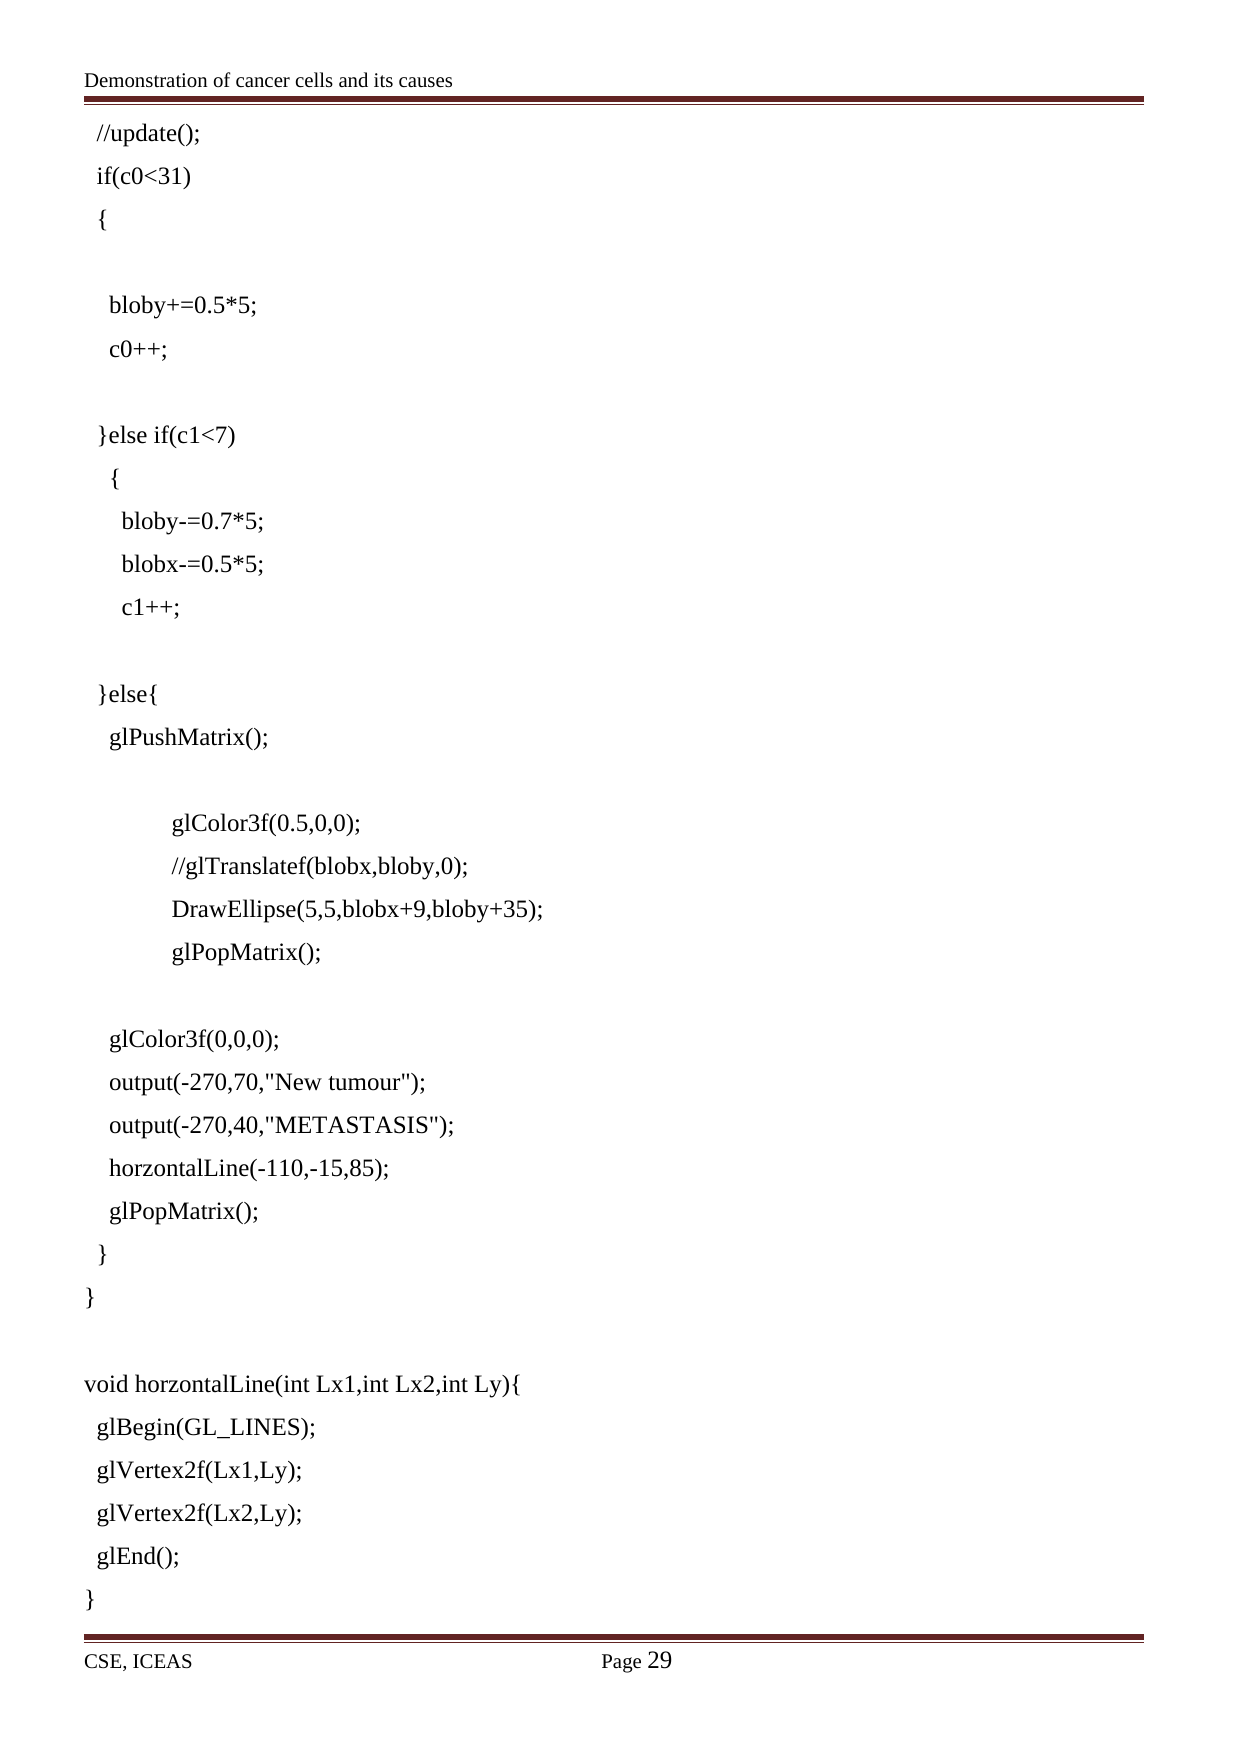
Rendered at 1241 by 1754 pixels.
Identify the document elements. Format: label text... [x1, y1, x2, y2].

text output(-270,70,"New tumour"); [84, 1067, 1144, 1096]
text bloby-=0.7*5; [84, 506, 1144, 535]
text glColor3f(0,0,0); [84, 1024, 1144, 1052]
text { [84, 204, 1144, 233]
text glEnd(); [84, 1541, 1144, 1570]
text glPopMatrix(); [84, 1196, 1144, 1225]
text glBegin(GL_LINES); [84, 1412, 1144, 1441]
text } [84, 1584, 1144, 1613]
text glPopMatrix(); [84, 937, 1144, 966]
text blobx-=0.5*5; [84, 549, 1144, 578]
text horzontalLine(-110,-15,85); [84, 1153, 1144, 1182]
text { [84, 463, 1144, 492]
text if(c0<31) [84, 161, 1144, 190]
text DrawEllipse(5,5,blobx+9,bloby+35); [84, 894, 1144, 923]
text } [84, 1282, 1144, 1311]
text } [84, 1239, 1144, 1268]
text output(-270,40,"METASTASIS"); [84, 1110, 1144, 1139]
text c1++; [84, 592, 1144, 621]
text glColor3f(0.5,0,0); [84, 808, 1144, 837]
text c0++; [84, 334, 1144, 362]
text }else if(c1<7) [84, 420, 1144, 449]
text glVertex2f(Lx1,Ly); [84, 1455, 1144, 1484]
text glPushMatrix(); [84, 722, 1144, 751]
text glVertex2f(Lx2,Ly); [84, 1498, 1144, 1527]
text //glTranslatef(blobx,bloby,0); [84, 851, 1144, 880]
text bloby+=0.5*5; [84, 291, 1144, 319]
text void horzontalLine(int Lx1,int Lx2,int Ly){ [84, 1369, 1144, 1397]
text }else{ [84, 679, 1144, 707]
text //update(); [84, 118, 1144, 147]
